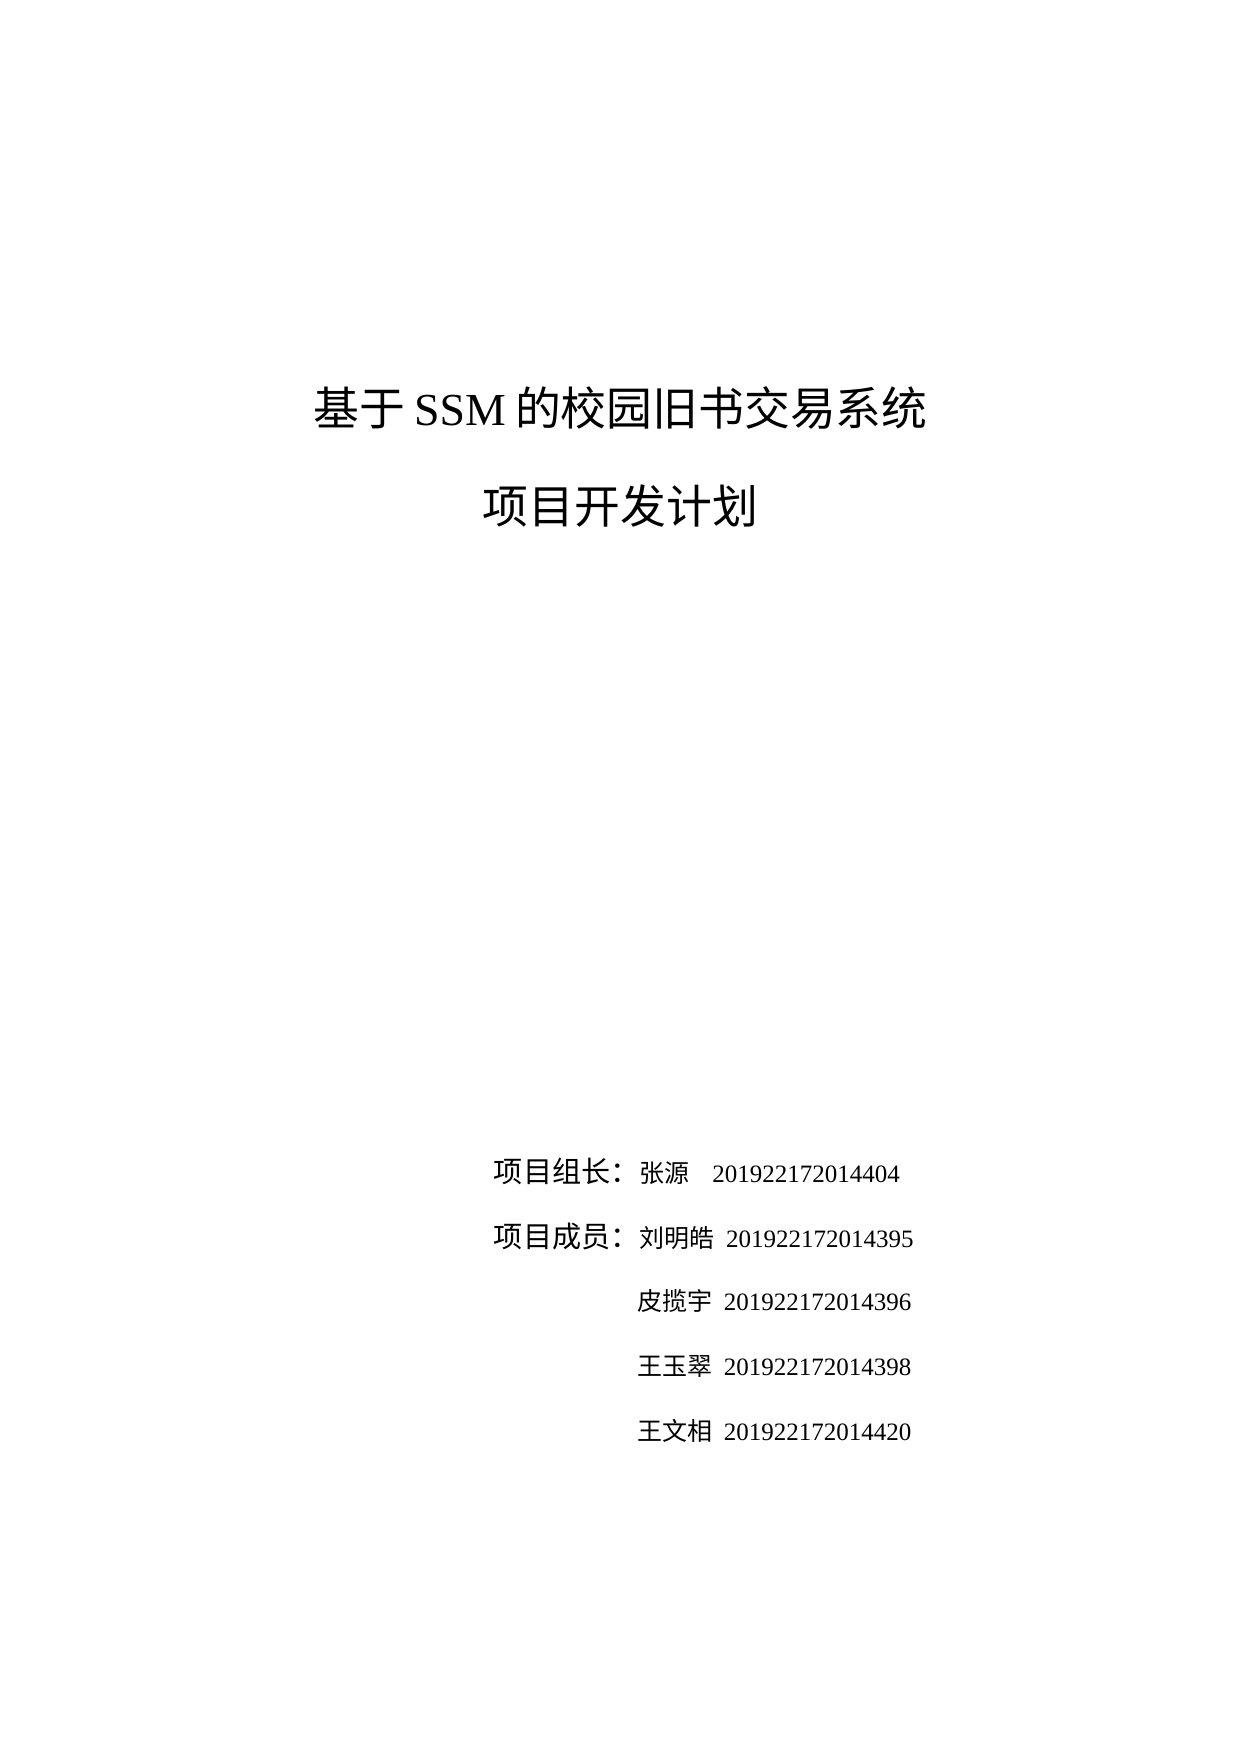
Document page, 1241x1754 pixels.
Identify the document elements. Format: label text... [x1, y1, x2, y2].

text 项目组长：张源 201922172014404 [450, 1137, 1053, 1202]
text 王文相 201922172014420 [187, 1397, 1053, 1462]
text 基于SSM的校园旧书交易系统 [187, 357, 1053, 454]
text 王玉翠 201922172014398 [187, 1332, 1053, 1397]
text 项目开发计划 [187, 454, 1053, 552]
text 皮揽宇 201922172014396 [187, 1267, 1053, 1332]
text 项目成员：刘明皓 201922172014395 [450, 1202, 1053, 1267]
